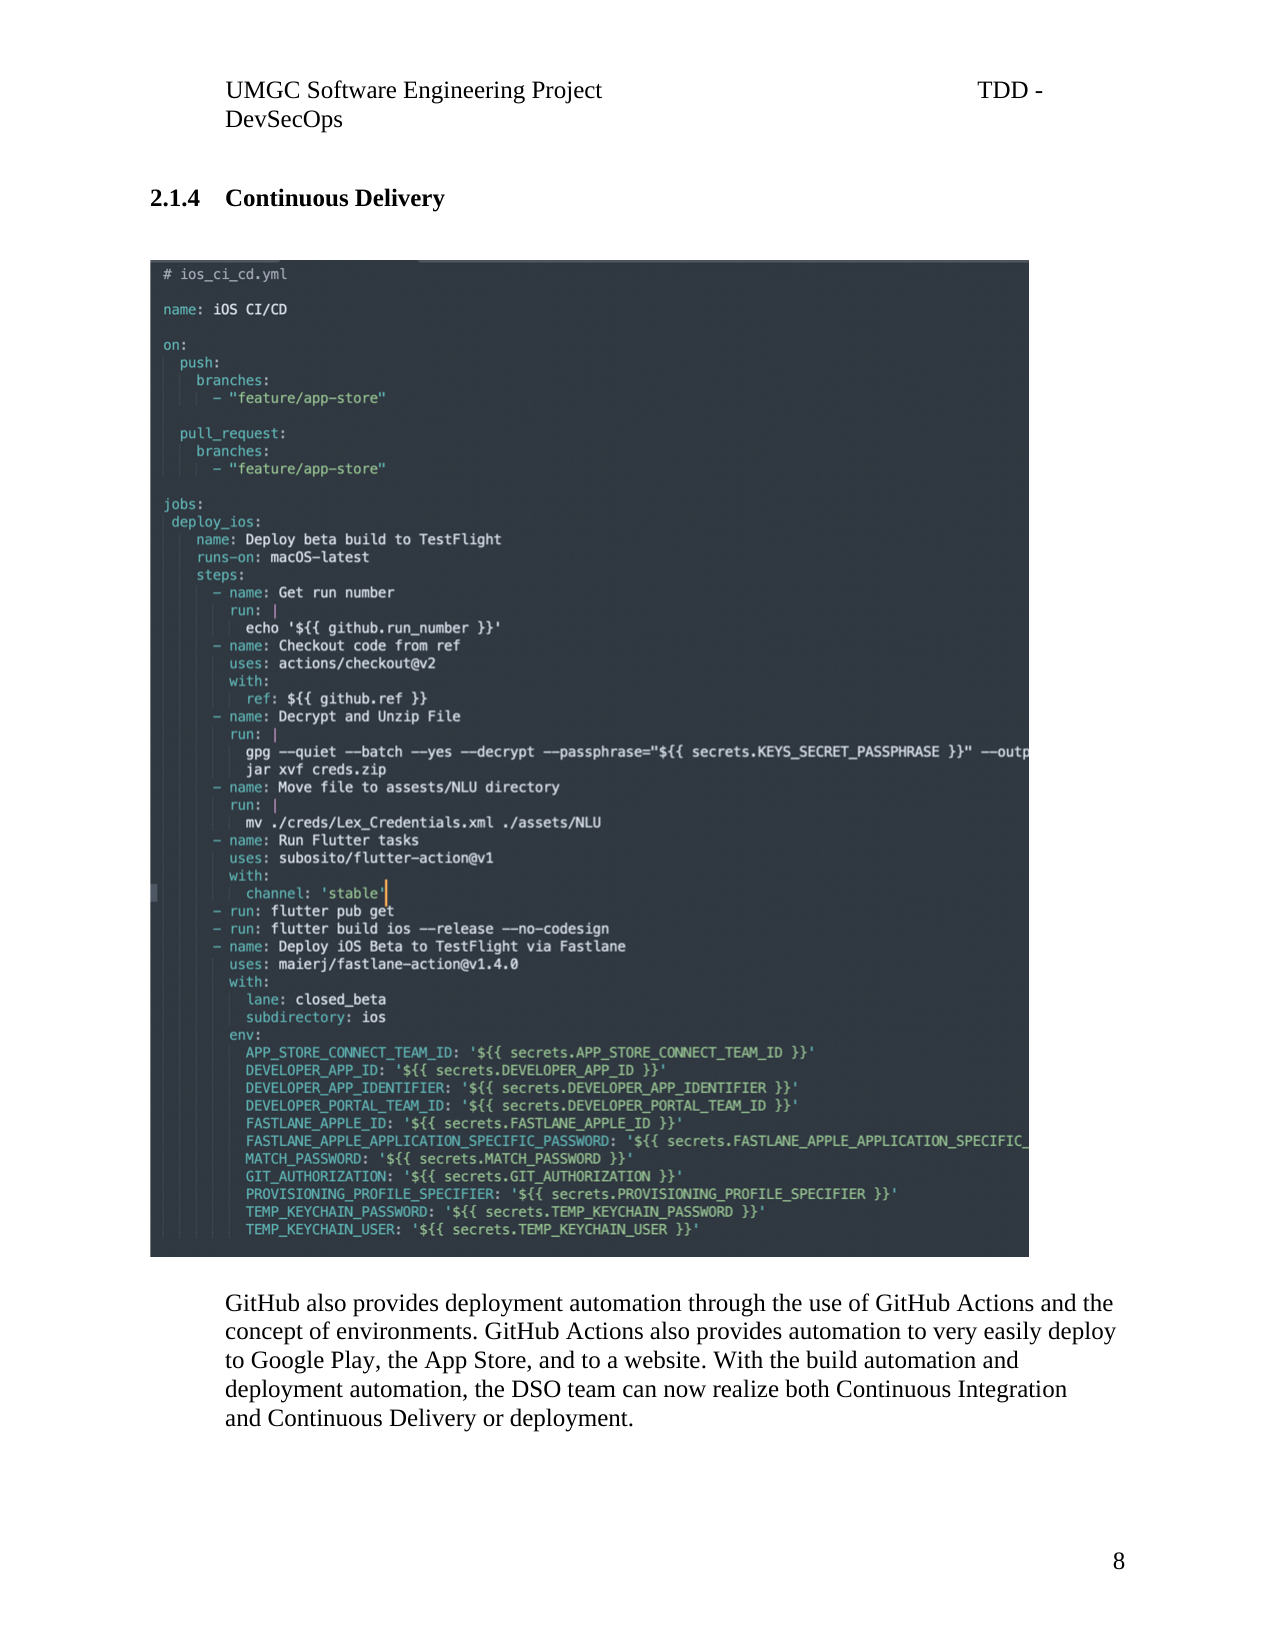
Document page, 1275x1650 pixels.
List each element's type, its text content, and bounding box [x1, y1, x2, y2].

text and Continuous Delivery or deployment. [150, 1403, 1125, 1431]
subtitle 2.1.4 Continuous Delivery [150, 183, 1125, 212]
text concept of environments. GitHub Actions also provides automation to very easily deploy [150, 1316, 1125, 1345]
picture [150, 260, 1029, 1257]
text to Google Play, the App Store, and to a website. With the build automation and [150, 1345, 1125, 1374]
text deployment automation, the DSO team can now realize both Continuous Integration [150, 1374, 1125, 1403]
